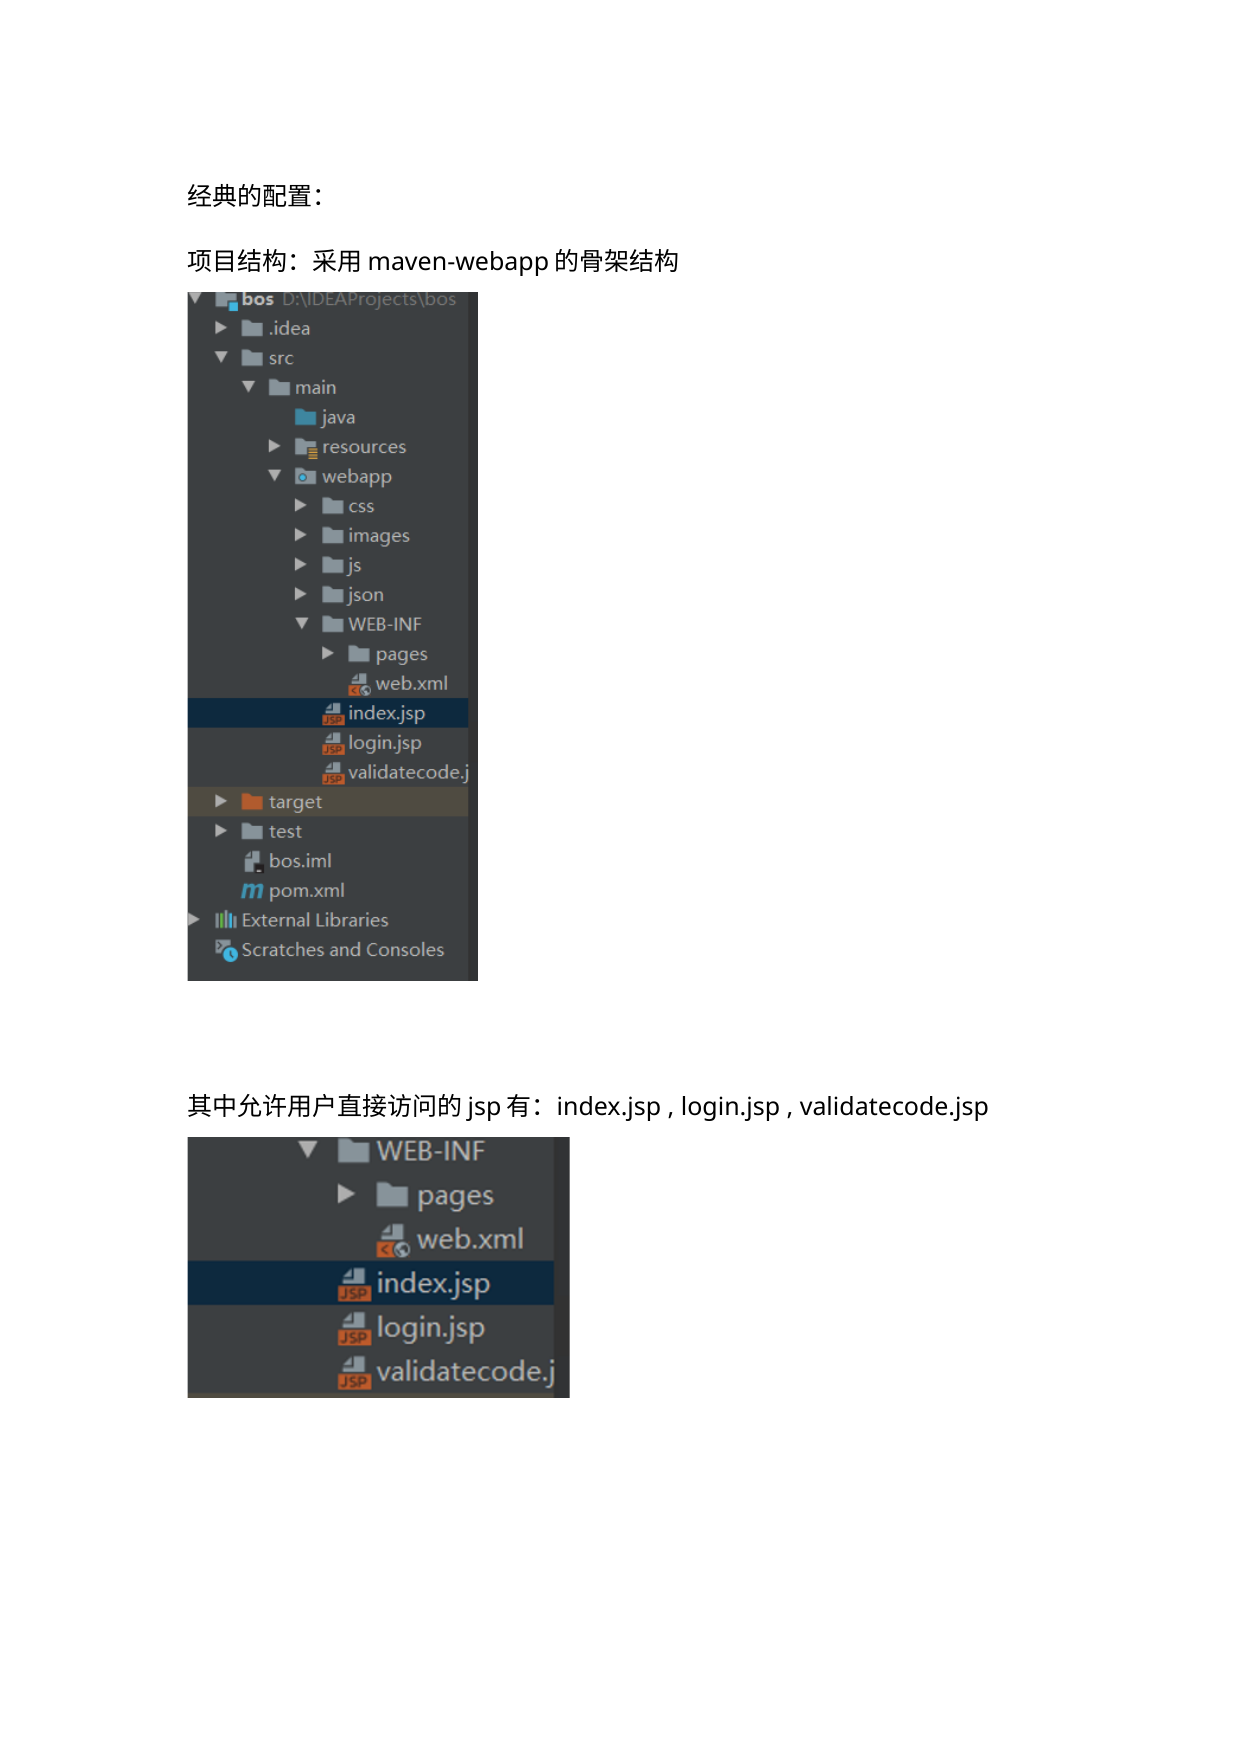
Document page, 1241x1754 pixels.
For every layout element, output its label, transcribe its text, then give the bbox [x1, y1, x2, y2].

picture [187, 1137, 585, 1398]
picture [187, 292, 478, 981]
text 经典的配置： [187, 162, 1053, 227]
text 其中允许用户直接访问的jsp有：index.jsp , login.jsp , validatecode.jsp [187, 1072, 1053, 1137]
